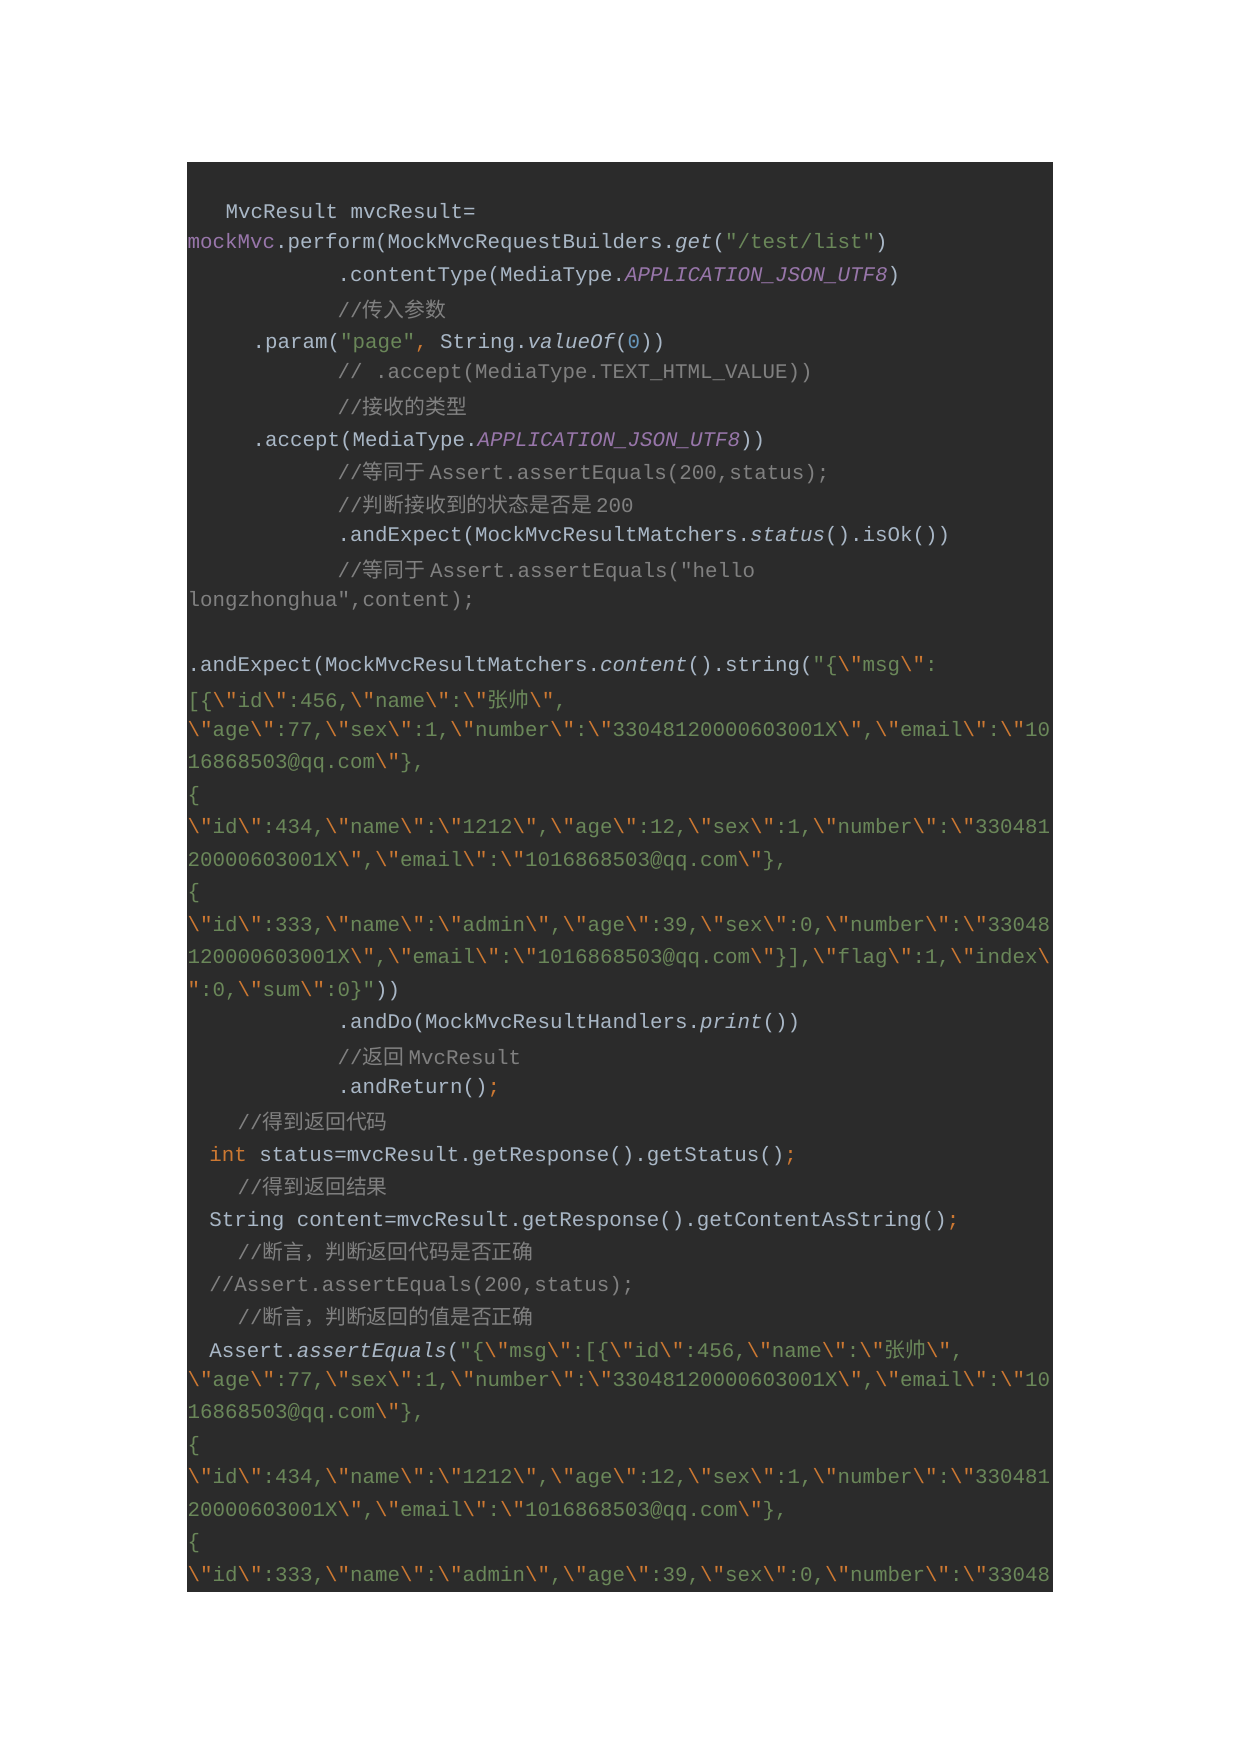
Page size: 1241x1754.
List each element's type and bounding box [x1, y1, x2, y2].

text [187, 162, 1053, 1592]
